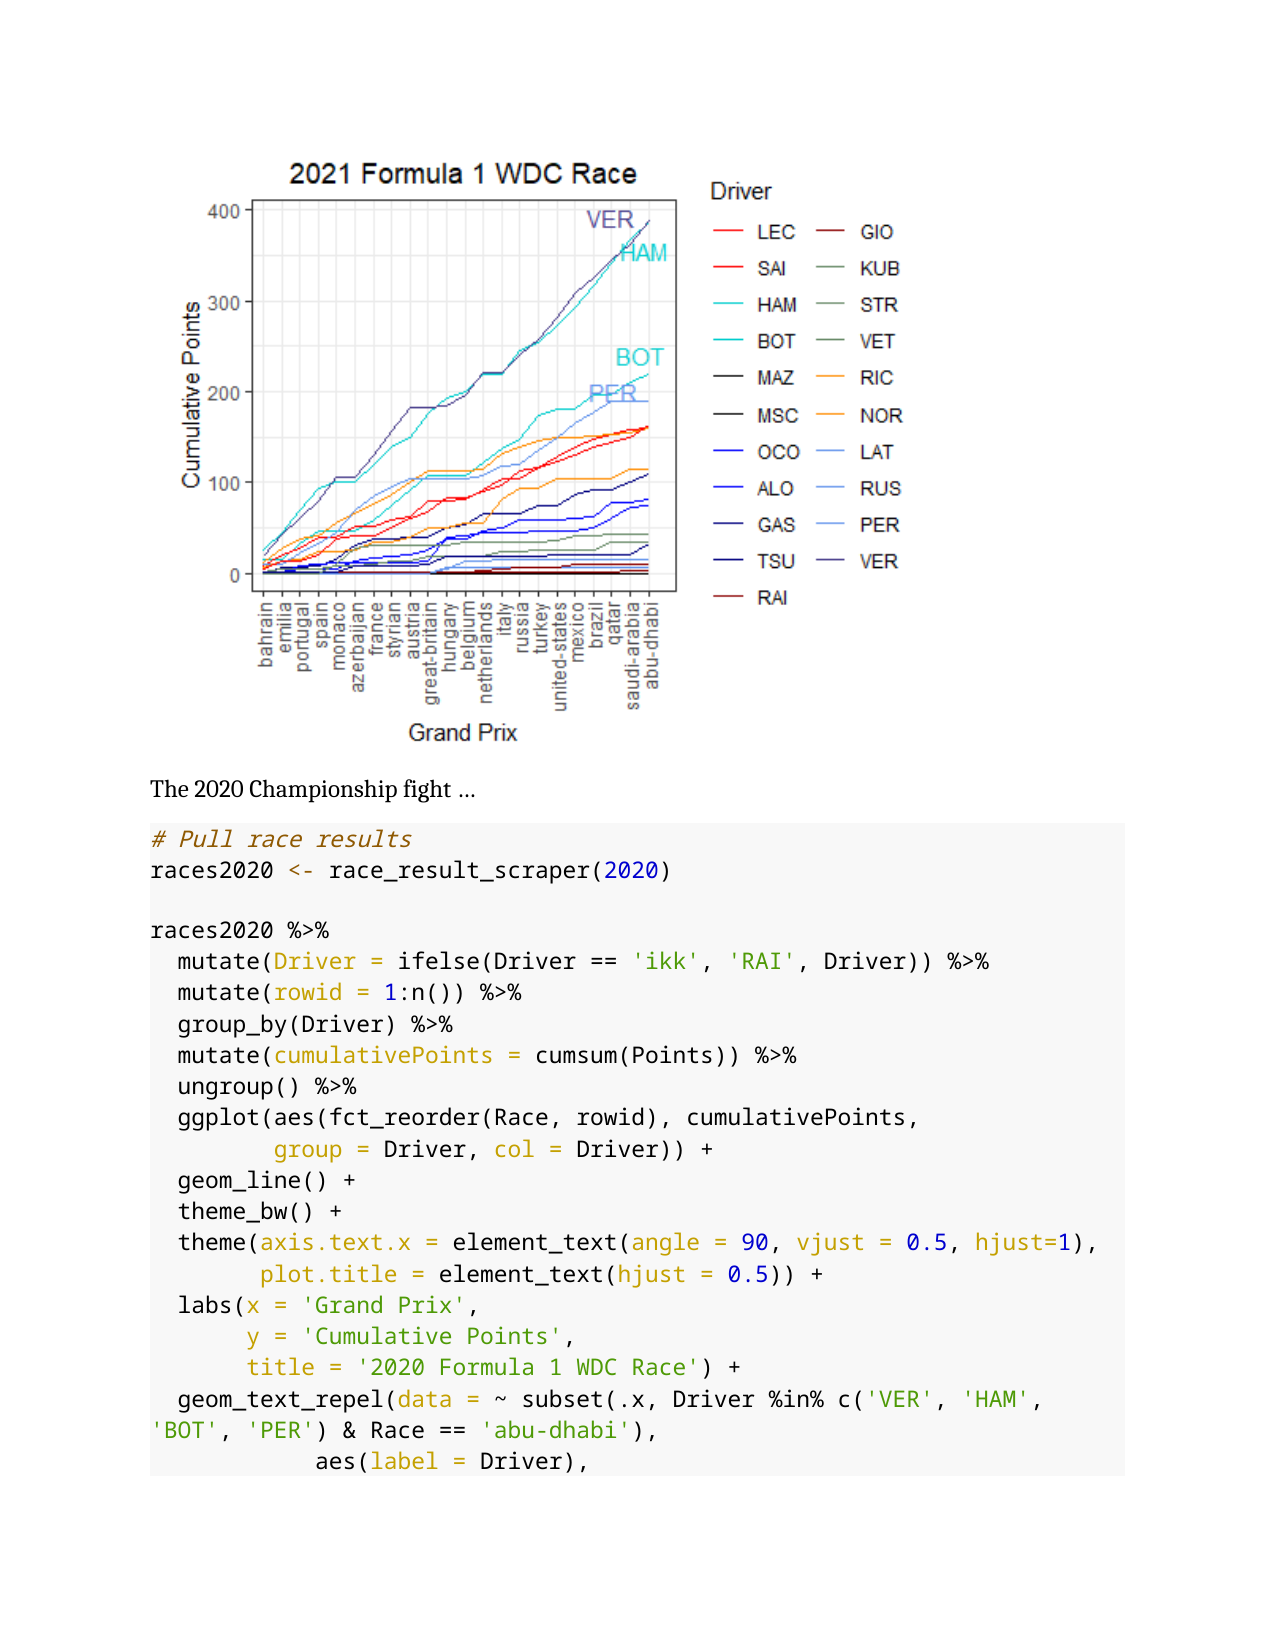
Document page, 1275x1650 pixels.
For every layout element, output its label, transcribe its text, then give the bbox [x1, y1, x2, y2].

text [150, 823, 1125, 1476]
picture [168, 150, 927, 757]
text The 2020 Championship fight … [150, 775, 1125, 804]
